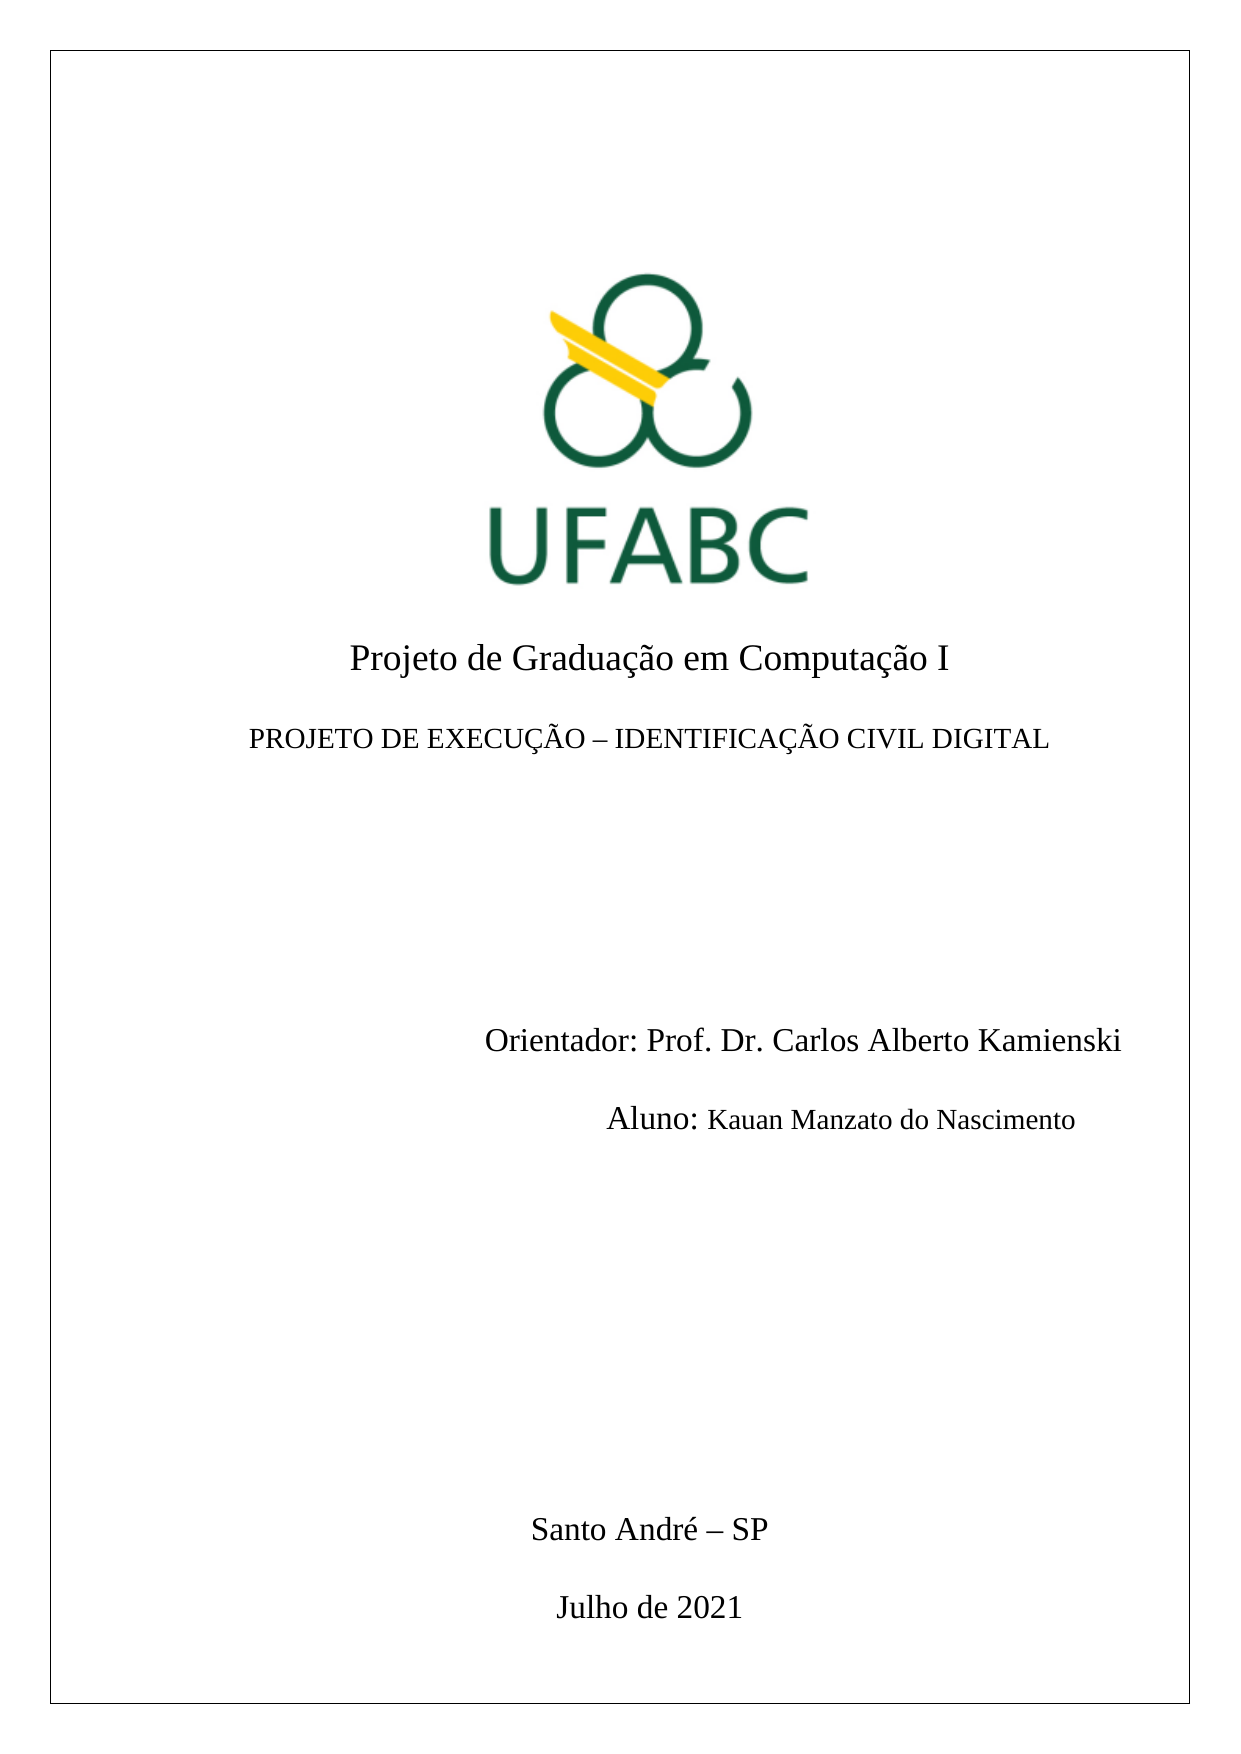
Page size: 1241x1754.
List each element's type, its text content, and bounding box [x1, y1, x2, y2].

text Orientador: Prof. Dr. Carlos Alberto Kamienski [177, 1020, 1122, 1058]
text Santo André – SP [177, 1509, 1122, 1547]
text PROJETO DE EXECUÇÃO – IDENTIFICAÇÃO CIVIL DIGITAL [177, 721, 1122, 754]
text Aluno: Kauan Manzato do Nascimento [177, 1098, 1122, 1187]
picture [438, 227, 861, 636]
text Projeto de Graduação em Computação I [177, 636, 1122, 679]
text Julho de 2021 [177, 1587, 1122, 1626]
